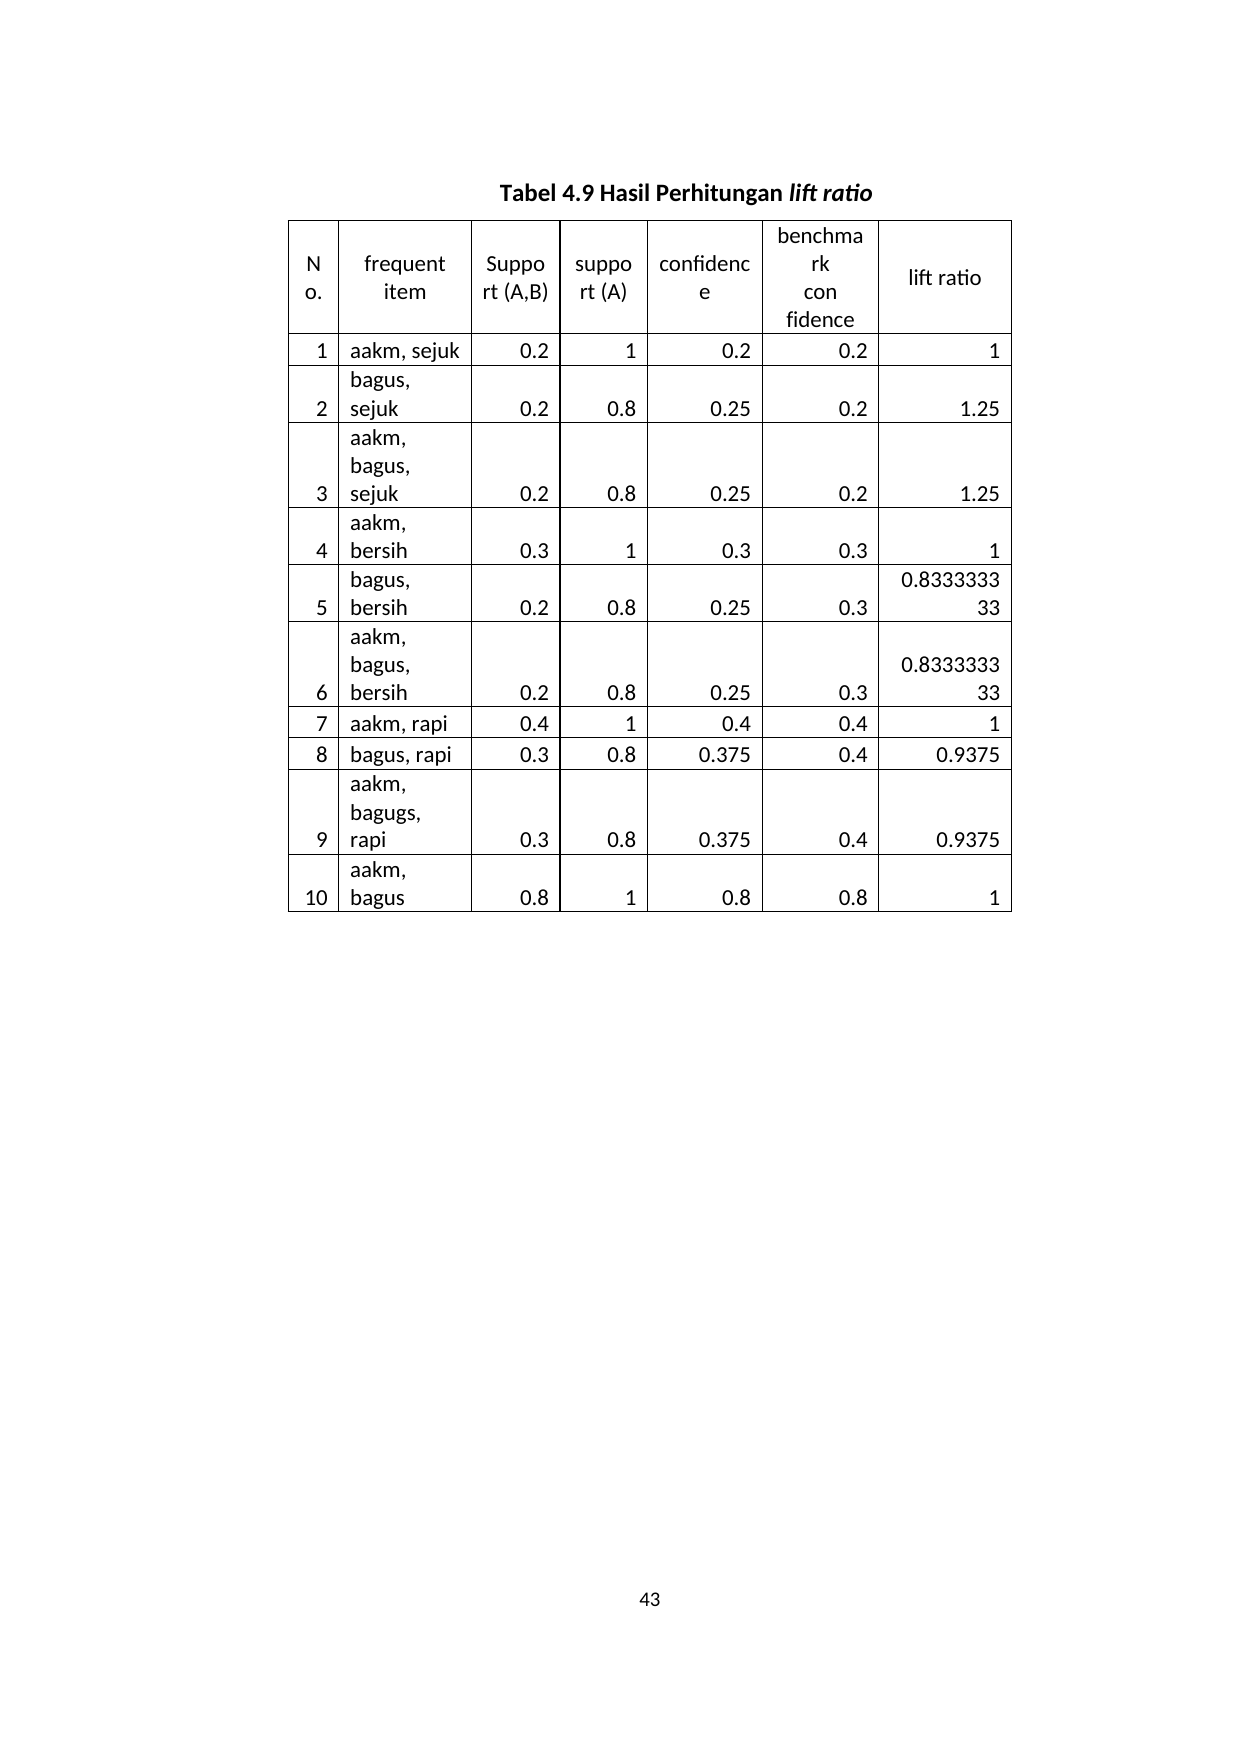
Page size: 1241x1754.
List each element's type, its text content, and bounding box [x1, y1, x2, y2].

table_cell 1.25 [879, 423, 1011, 507]
table_cell 0.4 [763, 707, 878, 737]
table_cell 7 [289, 707, 338, 737]
table_cell 0.2 [648, 334, 762, 364]
table_cell 10 [289, 855, 338, 911]
table_cell 0.2 [472, 622, 559, 706]
table_cell 0.8 [561, 770, 647, 854]
table_cell 0.2 [472, 423, 559, 507]
table_cell 0.9375 [879, 738, 1011, 768]
table_cell 2 [289, 366, 338, 422]
table_cell 1 [561, 707, 647, 737]
table_header benchmark confidence [763, 221, 878, 333]
table_cell 1 [561, 855, 647, 911]
table_cell 6 [289, 622, 338, 706]
table_cell aakm, bagus, sejuk [339, 423, 471, 507]
table_cell 1 [879, 334, 1011, 364]
table_cell 8 [289, 738, 338, 768]
table_cell 0.8 [561, 366, 647, 422]
table_cell 0.833333333 [879, 622, 1011, 706]
table_cell 0.2 [763, 366, 878, 422]
table_cell 0.2 [472, 334, 559, 364]
table_cell bagus, bersih [339, 565, 471, 621]
table_cell 0.4 [763, 738, 878, 768]
table_cell 0.8 [763, 855, 878, 911]
table_cell 0.2 [472, 565, 559, 621]
table_cell 1 [879, 855, 1011, 911]
table_cell 0.833333333 [879, 565, 1011, 621]
table_cell 0.3 [648, 508, 762, 564]
table_cell 0.2 [763, 423, 878, 507]
table_cell 0.4 [763, 770, 878, 854]
table_cell bagus, sejuk [339, 366, 471, 422]
table_cell 1 [289, 334, 338, 364]
table_cell 0.3 [763, 622, 878, 706]
table_cell 0.25 [648, 565, 762, 621]
table_cell 0.3 [472, 508, 559, 564]
table_cell 0.8 [472, 855, 559, 911]
table_cell 9 [289, 770, 338, 854]
table_cell 0.25 [648, 423, 762, 507]
table_cell aakm, bagugs, rapi [339, 770, 471, 854]
table_header Support (A,B) [472, 221, 559, 333]
table_cell bagus, rapi [339, 738, 471, 768]
table_cell 0.3 [472, 770, 559, 854]
table_cell aakm, bersih [339, 508, 471, 564]
table_cell 0.3 [763, 508, 878, 564]
table_cell 0.8 [561, 622, 647, 706]
table_cell 0.8 [561, 738, 647, 768]
table_cell aakm, sejuk [339, 334, 471, 364]
table_cell 1 [561, 508, 647, 564]
table_cell aakm, bagus, bersih [339, 622, 471, 706]
table_cell 1 [561, 334, 647, 364]
table_cell 1 [879, 508, 1011, 564]
table_cell 0.25 [648, 366, 762, 422]
table_cell 0.375 [648, 738, 762, 768]
table_cell aakm, bagus [339, 855, 471, 911]
table_cell 0.9375 [879, 770, 1011, 854]
table_header frequent item [339, 221, 471, 333]
table_cell 5 [289, 565, 338, 621]
table_cell 0.4 [472, 707, 559, 737]
table_header lift ratio [879, 221, 1011, 333]
table_cell 4 [289, 508, 338, 564]
table_header No. [289, 221, 338, 333]
table_cell 1 [879, 707, 1011, 737]
table_cell 0.8 [561, 423, 647, 507]
table_cell 0.4 [648, 707, 762, 737]
table_cell 0.8 [648, 855, 762, 911]
table_cell 0.2 [472, 366, 559, 422]
table_cell 0.2 [763, 334, 878, 364]
text Tabel 4.9 Hasil Perhitungan lift ratio [236, 177, 1063, 208]
table_cell aakm, rapi [339, 707, 471, 737]
table_cell 1.25 [879, 366, 1011, 422]
table_cell 0.8 [561, 565, 647, 621]
table_cell 0.3 [472, 738, 559, 768]
table_cell 0.375 [648, 770, 762, 854]
table_cell 0.25 [648, 622, 762, 706]
table_cell 3 [289, 423, 338, 507]
table_cell 0.3 [763, 565, 878, 621]
table_header confidence [648, 221, 762, 333]
table_header support (A) [561, 221, 647, 333]
